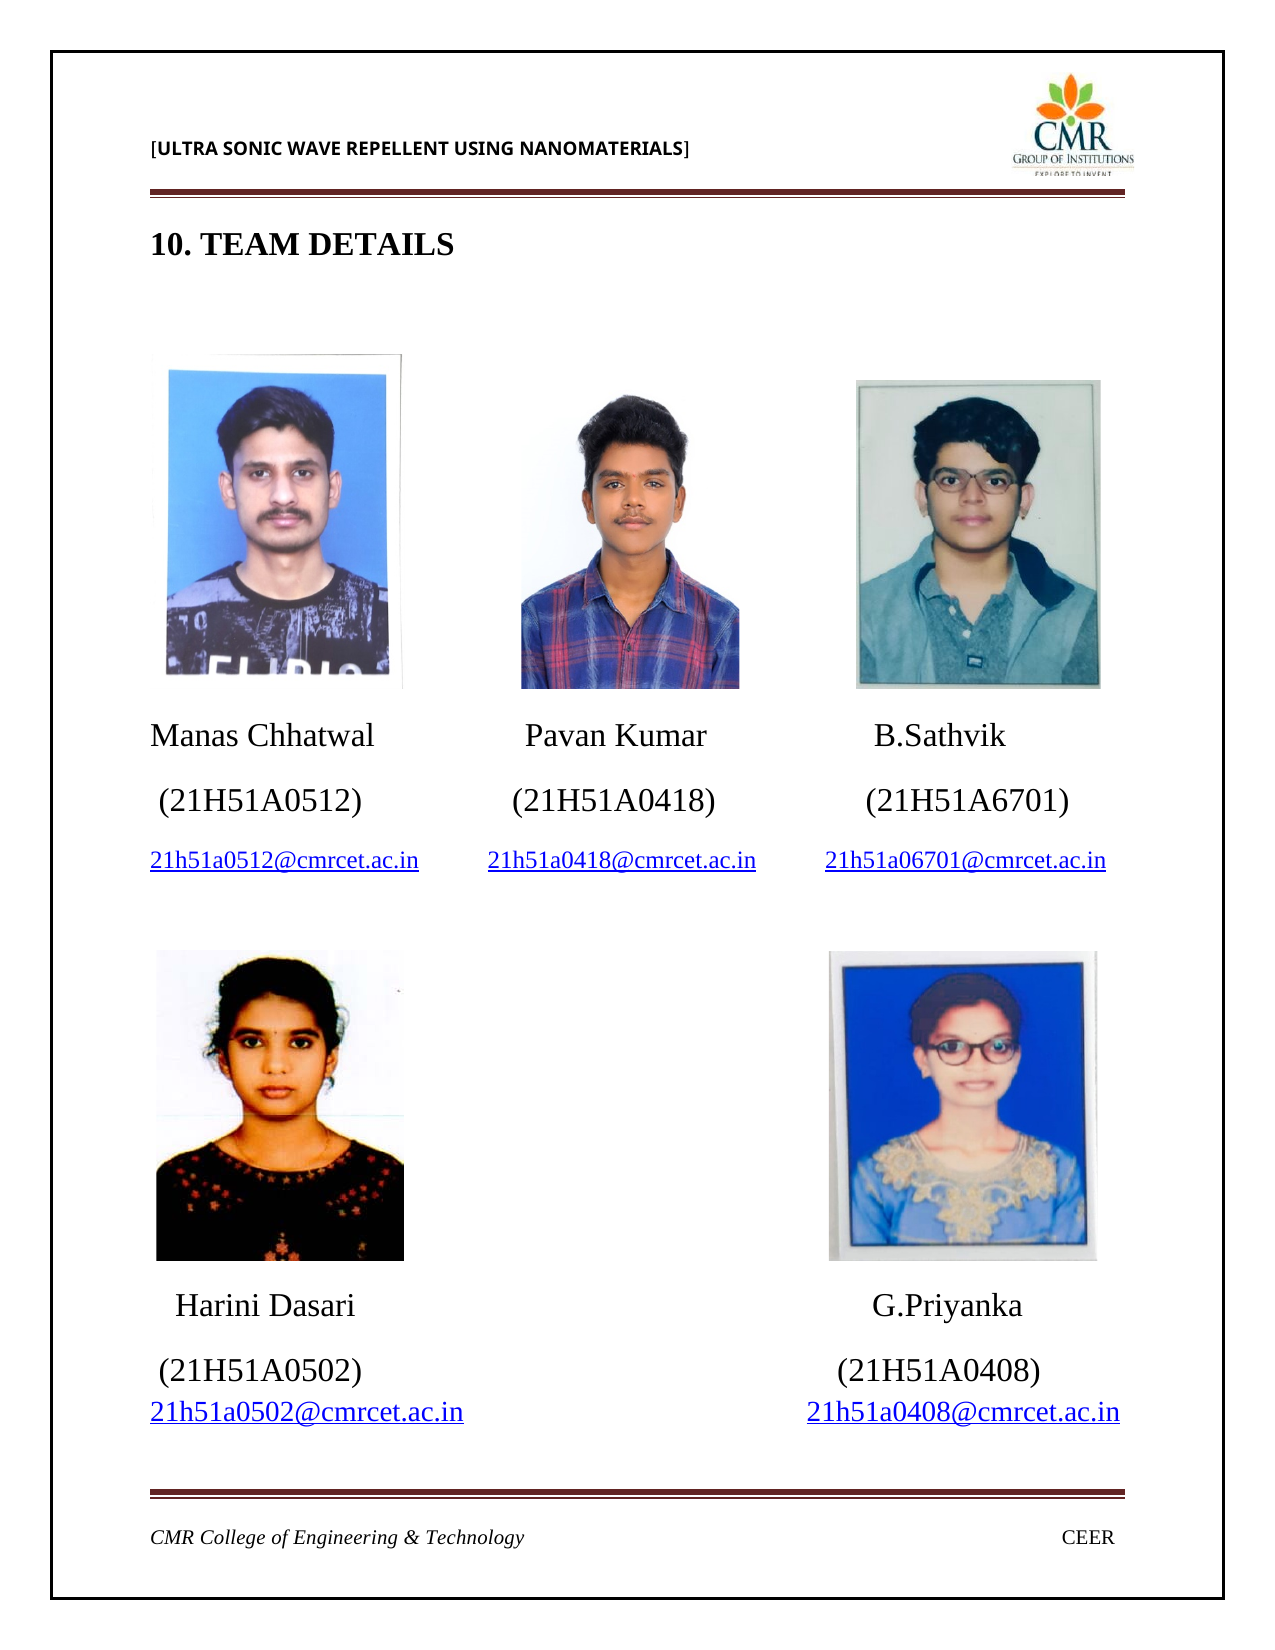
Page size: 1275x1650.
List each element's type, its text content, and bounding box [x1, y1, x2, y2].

picture [1011, 72, 1135, 176]
text 10. TEAM DETAILS [150, 225, 1125, 263]
picture [828, 951, 1098, 1261]
picture [150, 354, 405, 689]
picture [521, 380, 740, 689]
picture [156, 950, 404, 1261]
text (21H51A0512) (21H51A0418) (21H51A6701) [150, 780, 1125, 818]
text Harini Dasari G.Priyanka [150, 1286, 1125, 1324]
text 21h51a0512@cmrcet.ac.in 21h51a0418@cmrcet.ac.in 21h51a06701@cmrcet.ac.in [150, 845, 1125, 874]
picture [856, 380, 1101, 689]
text (21H51A0502) (21H51A0408) 21h51a0502@cmrcet.ac.in 21h51a0408@cmrcet.ac.in [150, 1350, 1125, 1427]
text Manas Chhatwal Pavan Kumar B.Sathvik [150, 715, 1125, 754]
